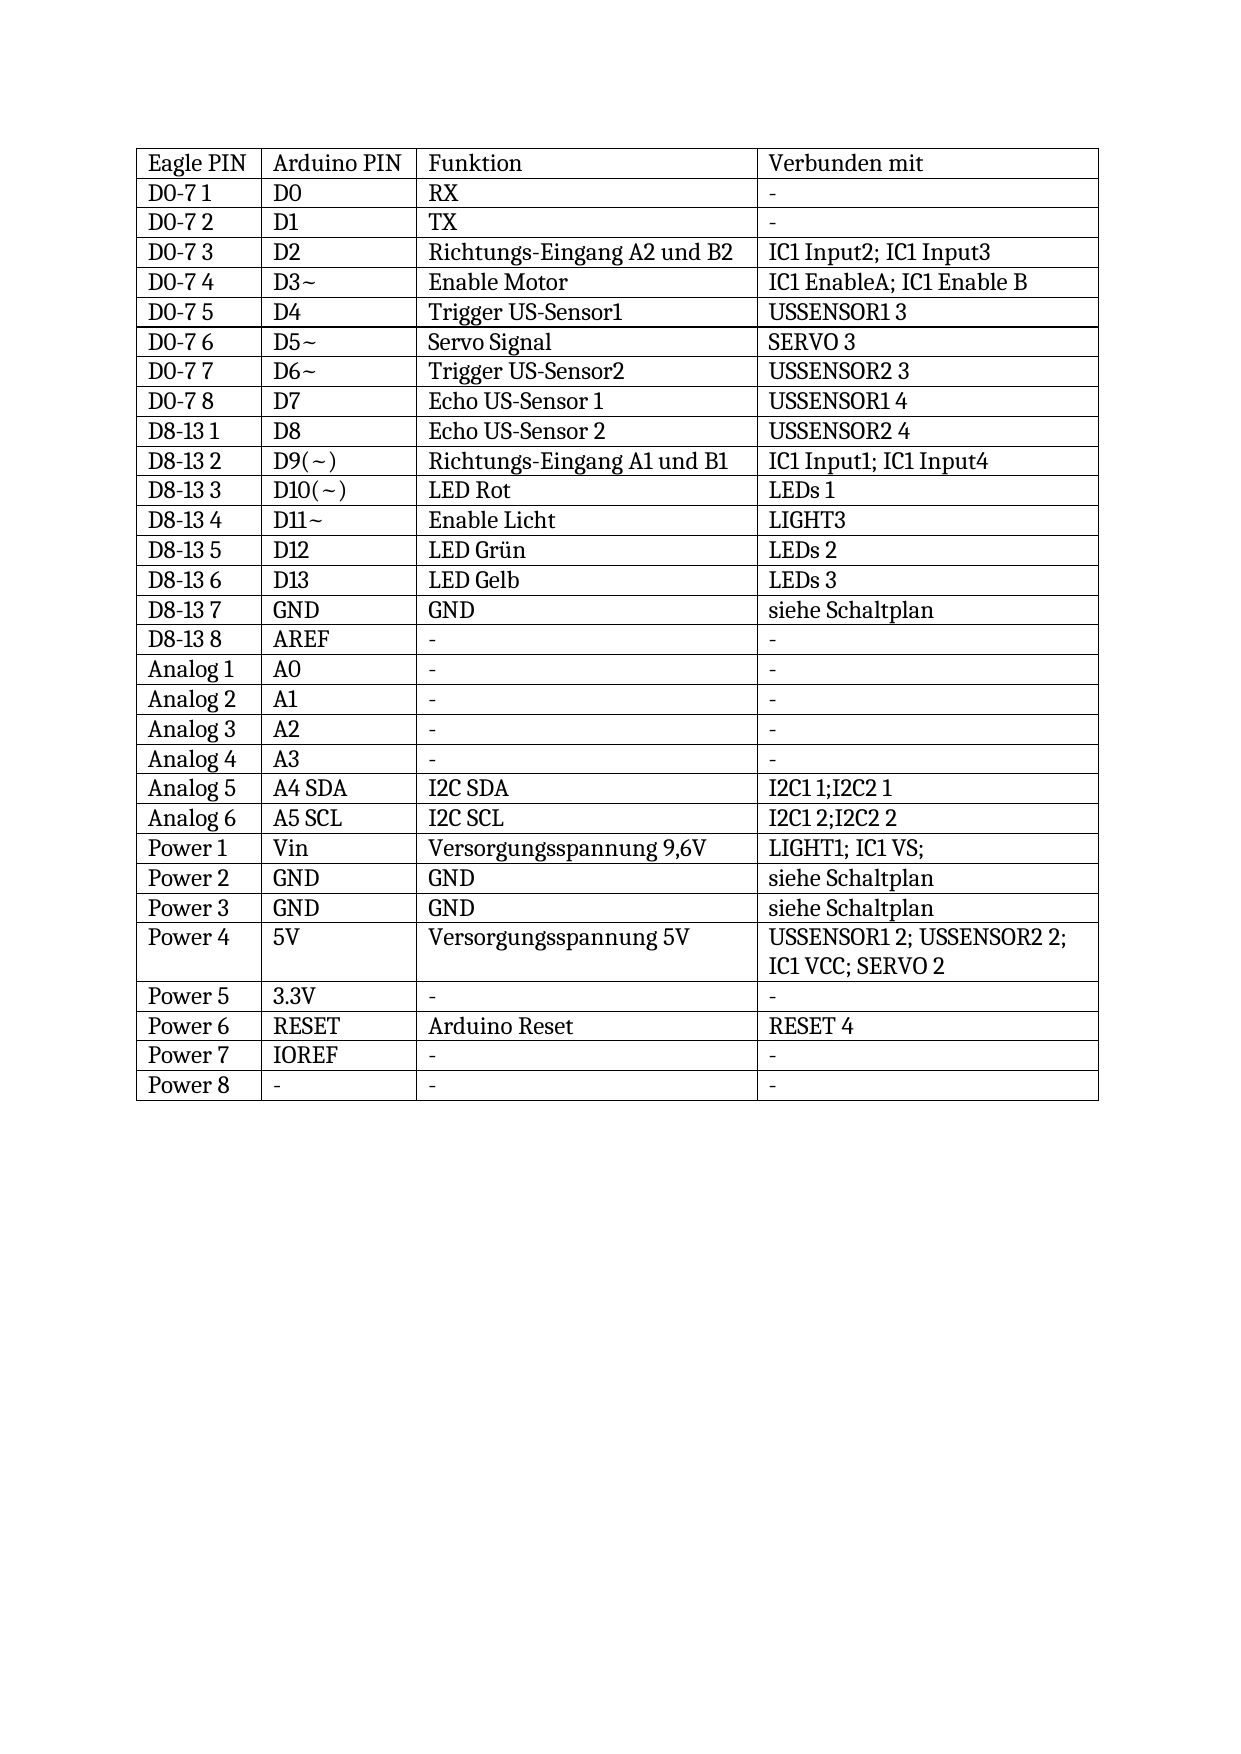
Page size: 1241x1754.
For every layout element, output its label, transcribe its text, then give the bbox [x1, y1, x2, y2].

table_cell D8-13 1 [137, 417, 261, 446]
table_cell I2C SDA [417, 774, 757, 803]
table_header Arduino PIN [262, 149, 416, 177]
table_cell USSENSOR2 4 [758, 417, 1098, 446]
table_cell D0-7 8 [137, 387, 261, 416]
table_header Funktion [417, 149, 757, 177]
table_cell D8-13 5 [137, 536, 261, 565]
table_cell D4 [262, 298, 416, 326]
table_cell GND [417, 864, 757, 892]
table_cell - [417, 715, 757, 743]
table_cell GND [262, 596, 416, 624]
table_header Verbunden mit [758, 149, 1098, 177]
table_cell TX [417, 208, 757, 237]
table_cell D0-7 1 [137, 179, 261, 207]
table_cell Versorgungsspannung 5V [417, 923, 757, 981]
table_cell 3.3V [262, 982, 416, 1011]
table_cell D8-13 3 [137, 476, 261, 505]
table_cell Power 5 [137, 982, 261, 1011]
table_cell D0-7 7 [137, 357, 261, 386]
table_cell D0-7 2 [137, 208, 261, 237]
table_cell - [417, 745, 757, 773]
table_cell Analog 1 [137, 655, 261, 684]
table_cell Power 1 [137, 834, 261, 863]
table_cell D0-7 6 [137, 328, 261, 356]
table_cell Analog 6 [137, 804, 261, 833]
table_cell Analog 2 [137, 685, 261, 714]
table_cell IOREF [262, 1041, 416, 1070]
table_cell Echo US-Sensor 1 [417, 387, 757, 416]
table_cell - [417, 982, 757, 1011]
table_cell RESET 4 [758, 1012, 1098, 1040]
table_header Eagle PIN [137, 149, 261, 177]
table_cell - [758, 179, 1098, 207]
table_cell Richtungs-Eingang A1 und B1 [417, 447, 757, 475]
table_cell D0-7 4 [137, 268, 261, 297]
table_cell D12 [262, 536, 416, 565]
table_cell - [417, 1041, 757, 1070]
table_cell D9(~) [262, 447, 416, 475]
table_cell D3~ [262, 268, 416, 297]
table_cell - [758, 1071, 1098, 1100]
table_cell LIGHT3 [758, 506, 1098, 535]
table_cell Analog 5 [137, 774, 261, 803]
table_cell A5 SCL [262, 804, 416, 833]
table_cell - [758, 685, 1098, 714]
table_cell Analog 4 [137, 745, 261, 773]
table_cell 5V [262, 923, 416, 981]
table_cell D8-13 2 [137, 447, 261, 475]
table_cell D8 [262, 417, 416, 446]
table_cell - [758, 655, 1098, 684]
table_cell - [758, 208, 1098, 237]
table_cell Power 2 [137, 864, 261, 892]
table_cell USSENSOR1 3 [758, 298, 1098, 326]
table_cell D10(~) [262, 476, 416, 505]
table_cell IC1 EnableA; IC1 Enable B [758, 268, 1098, 297]
table_cell D6~ [262, 357, 416, 386]
table_cell Enable Licht [417, 506, 757, 535]
table_cell LEDs 3 [758, 566, 1098, 594]
table_cell - [417, 625, 757, 654]
table_cell GND [262, 894, 416, 922]
table_cell A3 [262, 745, 416, 773]
table_cell D13 [262, 566, 416, 594]
table_cell IC1 Input1; IC1 Input4 [758, 447, 1098, 475]
table_cell A2 [262, 715, 416, 743]
table_cell IC1 Input2; IC1 Input3 [758, 238, 1098, 267]
table_cell Richtungs-Eingang A2 und B2 [417, 238, 757, 267]
table_cell - [417, 655, 757, 684]
table_cell I2C1 2;I2C2 2 [758, 804, 1098, 833]
table_cell A1 [262, 685, 416, 714]
table_cell Power 7 [137, 1041, 261, 1070]
table_cell Enable Motor [417, 268, 757, 297]
table_cell - [758, 745, 1098, 773]
table_cell D8-13 6 [137, 566, 261, 594]
table_cell A0 [262, 655, 416, 684]
table_cell D1 [262, 208, 416, 237]
table_cell Power 6 [137, 1012, 261, 1040]
table_cell Versorgungsspannung 9,6V [417, 834, 757, 863]
table_cell - [758, 1041, 1098, 1070]
table_cell RESET [262, 1012, 416, 1040]
table_cell D0 [262, 179, 416, 207]
table_cell - [758, 715, 1098, 743]
table_cell siehe Schaltplan [758, 864, 1098, 892]
table_cell Vin [262, 834, 416, 863]
table_cell D11~ [262, 506, 416, 535]
table_cell Arduino Reset [417, 1012, 757, 1040]
table_cell D2 [262, 238, 416, 267]
table_cell Power 4 [137, 923, 261, 981]
table_cell Power 3 [137, 894, 261, 922]
table_cell LEDs 1 [758, 476, 1098, 505]
table_cell D8-13 4 [137, 506, 261, 535]
table_cell - [262, 1071, 416, 1100]
table_cell - [417, 685, 757, 714]
table_cell - [417, 1071, 757, 1100]
table_cell USSENSOR1 2; USSENSOR2 2; IC1 VCC; SERVO 2 [758, 923, 1098, 981]
table_cell LED Rot [417, 476, 757, 505]
table_cell I2C1 1;I2C2 1 [758, 774, 1098, 803]
table_cell Echo US-Sensor 2 [417, 417, 757, 446]
table_cell USSENSOR1 4 [758, 387, 1098, 416]
table_cell LEDs 2 [758, 536, 1098, 565]
table_cell GND [417, 894, 757, 922]
table_cell D0-7 3 [137, 238, 261, 267]
table_cell D7 [262, 387, 416, 416]
table_cell LED Grün [417, 536, 757, 565]
table_cell siehe Schaltplan [758, 894, 1098, 922]
table_cell D8-13 8 [137, 625, 261, 654]
table_cell LED Gelb [417, 566, 757, 594]
table_cell LIGHT1; IC1 VS; [758, 834, 1098, 863]
table_cell D0-7 5 [137, 298, 261, 326]
table_cell D8-13 7 [137, 596, 261, 624]
table_cell I2C SCL [417, 804, 757, 833]
table_cell A4 SDA [262, 774, 416, 803]
table_cell SERVO 3 [758, 328, 1098, 356]
table_cell siehe Schaltplan [758, 596, 1098, 624]
table_cell GND [262, 864, 416, 892]
table_cell Trigger US-Sensor2 [417, 357, 757, 386]
table_cell Power 8 [137, 1071, 261, 1100]
table_cell Analog 3 [137, 715, 261, 743]
table_cell RX [417, 179, 757, 207]
table_cell - [758, 982, 1098, 1011]
table_cell D5~ [262, 328, 416, 356]
table_cell Trigger US-Sensor1 [417, 298, 757, 326]
table_cell Servo Signal [417, 328, 757, 356]
table_cell AREF [262, 625, 416, 654]
table_cell GND [417, 596, 757, 624]
table_cell - [758, 625, 1098, 654]
table_cell USSENSOR2 3 [758, 357, 1098, 386]
